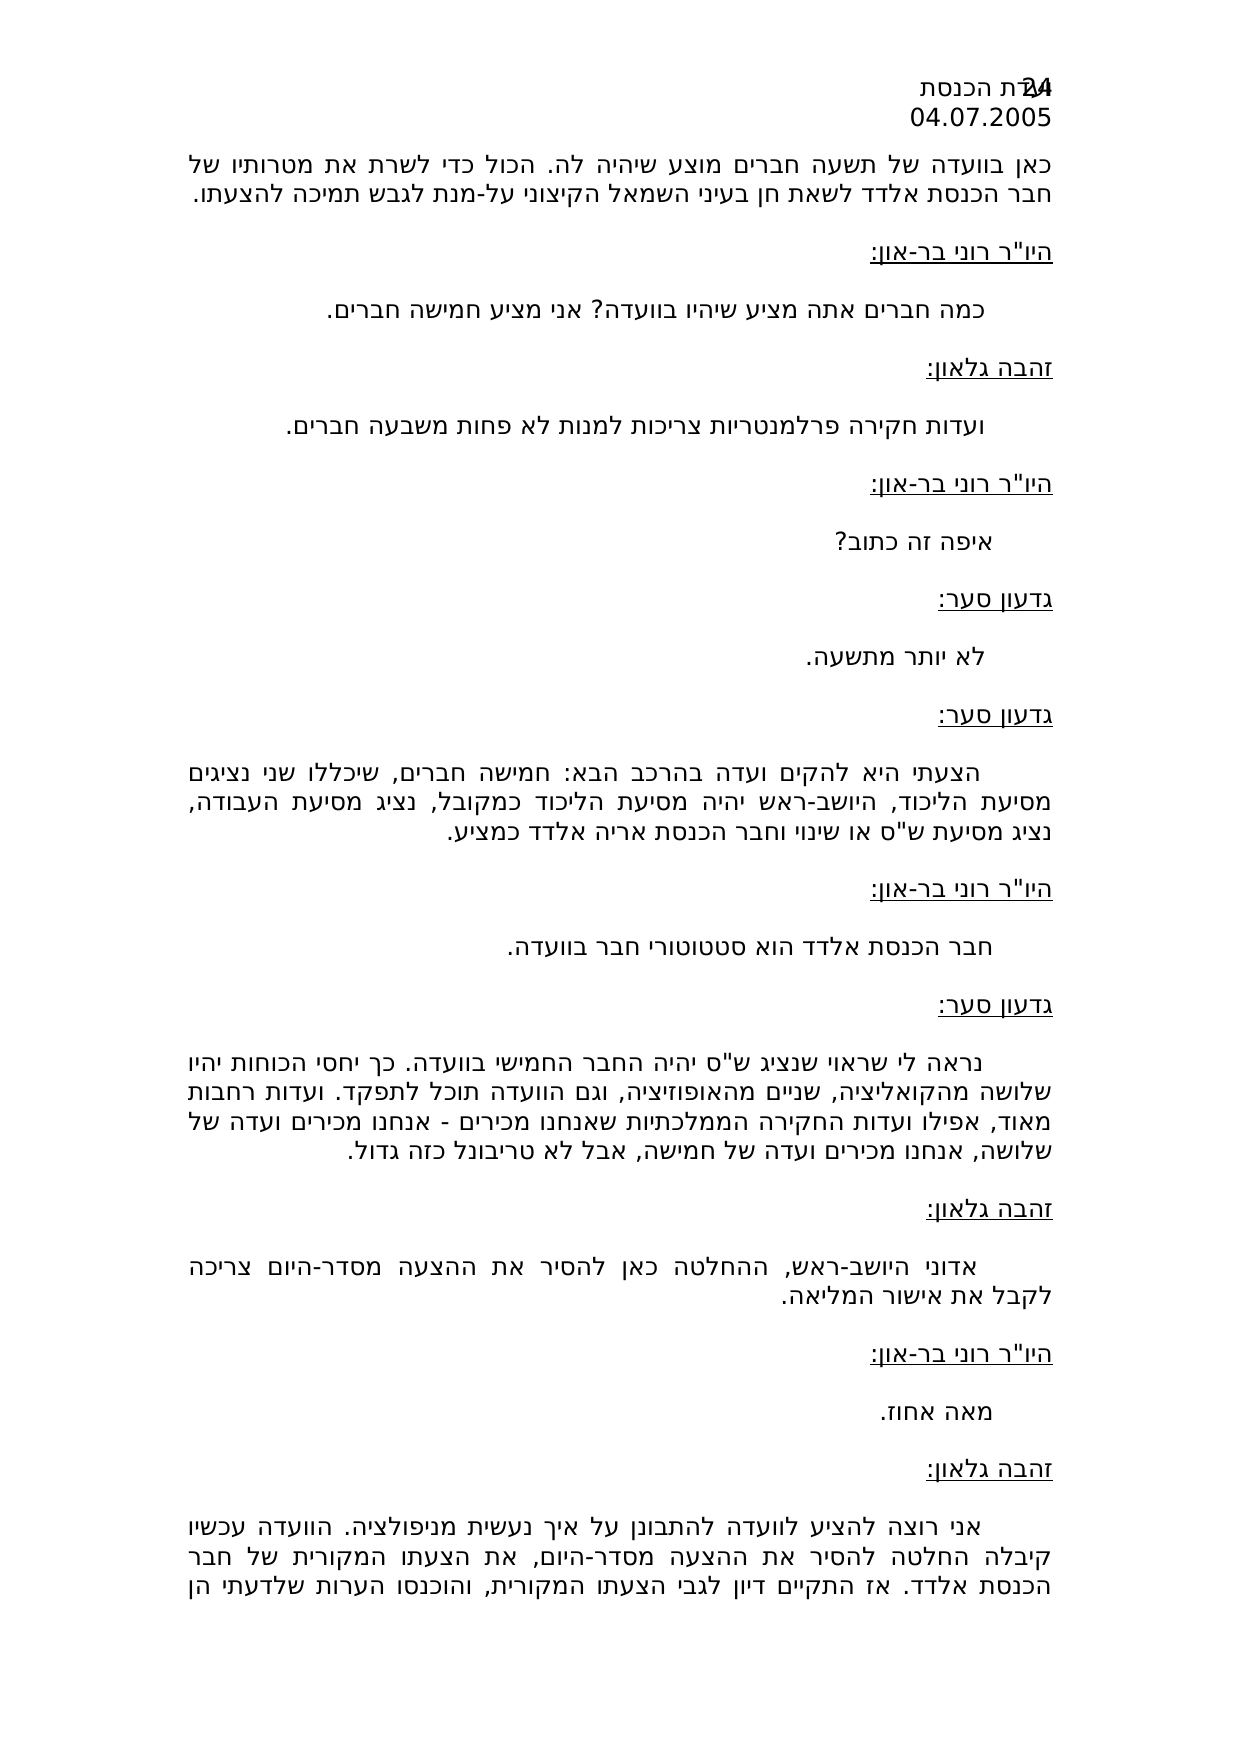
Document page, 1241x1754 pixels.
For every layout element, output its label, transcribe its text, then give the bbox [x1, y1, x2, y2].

text חבר הכנסת אלדד הוא סטטוטורי חבר בוועדה. [187, 932, 1053, 962]
text ועדות חקירה פרלמנטריות צריכות למנות לא פחות משבעה חברים. [187, 411, 1053, 440]
text גדעון סער: [187, 990, 1053, 1019]
text היו"ר רוני בר-און: [187, 1339, 1053, 1368]
text גדעון סער: [187, 584, 1053, 614]
text היו"ר רוני בר-און: [187, 469, 1053, 498]
text אדוני היושב-ראש, ההחלטה כאן להסיר את ההצעה מסדר-היום צריכה לקבל את אישור המליאה. [187, 1252, 1053, 1310]
text גדעון סער: [187, 700, 1053, 729]
text היו"ר רוני בר-און: [187, 237, 1053, 266]
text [187, 150, 1053, 208]
text זהבה גלאון: [187, 353, 1053, 382]
text מאה אחוז. [187, 1397, 1053, 1426]
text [187, 1512, 1053, 1600]
text איפה זה כתוב? [187, 527, 1053, 556]
text כמה חברים אתה מציע שיהיו בוועדה? אני מציע חמישה חברים. [187, 295, 1053, 324]
text זהבה גלאון: [187, 1454, 1053, 1484]
text הצעתי היא להקים ועדה בהרכב הבא: חמישה חברים, שיכללו שני נציגים מסיעת הליכוד, היושב-ראש יהיה מסיעת הליכוד כמקובל, נציג מסיעת העבודה, נציג מסיעת ש"ס או שינוי וחבר הכנסת אריה אלדד כמציע. [187, 758, 1053, 846]
text לא יותר מתשעה. [187, 642, 1053, 672]
text זהבה גלאון: [187, 1194, 1053, 1223]
text נראה לי שראוי שנציג ש"ס יהיה החבר החמישי בוועדה. כך יחסי הכוחות יהיו שלושה מהקואליציה, שניים מהאופוזיציה, וגם הוועדה תוכל לתפקד. ועדות רחבות מאוד, אפילו ועדות החקירה הממלכתיות שאנחנו מכירים - אנחנו מכירים ועדה של שלושה, אנחנו מכירים ועדה של חמישה, אבל לא טריבונל כזה גדול. [187, 1048, 1053, 1165]
text היו"ר רוני בר-און: [187, 874, 1053, 904]
